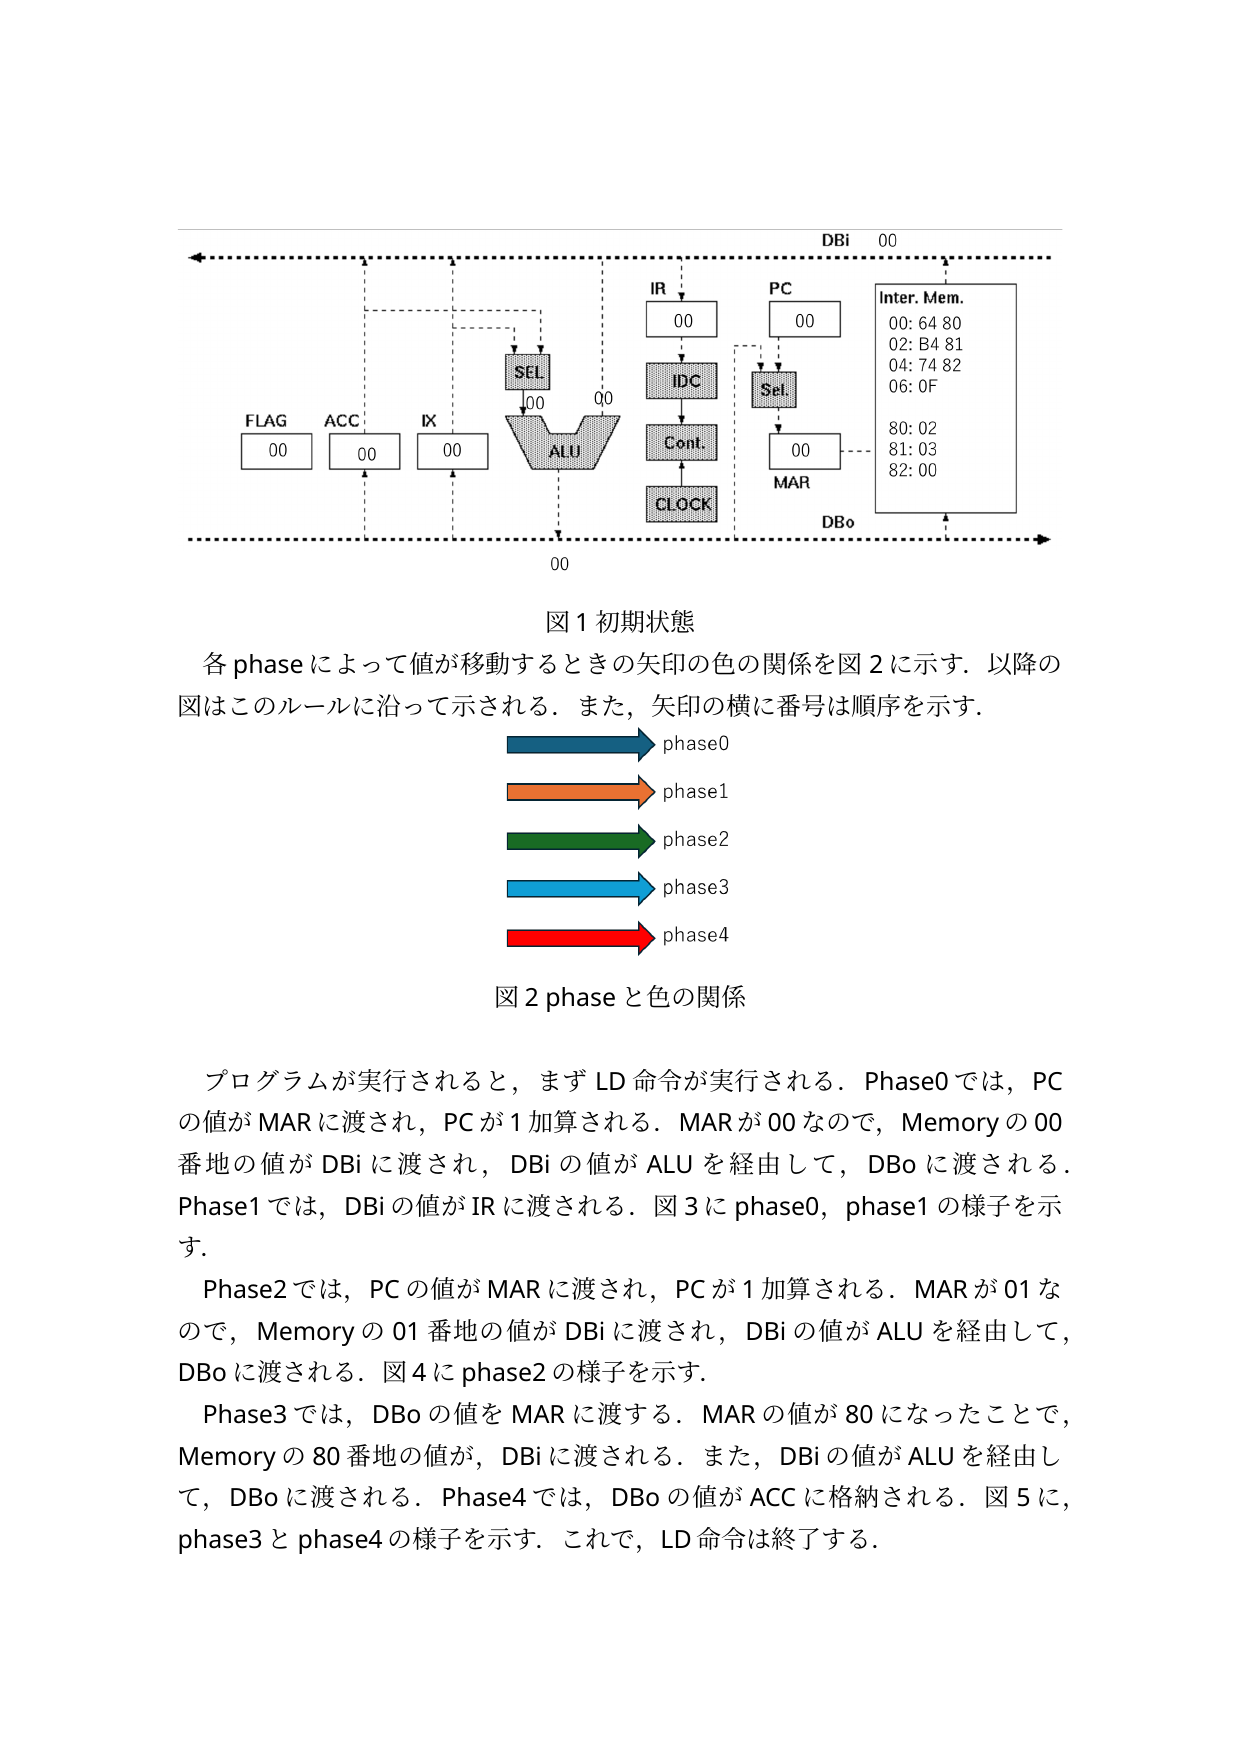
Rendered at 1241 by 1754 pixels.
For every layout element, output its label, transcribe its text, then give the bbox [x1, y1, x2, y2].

text 図2 phaseと色の関係 [177, 975, 1063, 1017]
picture [177, 225, 1063, 586]
text 図1 初期状態 [177, 600, 1063, 642]
text Phase3では，DBoの値をMARに渡する．MARの値が80になったことで，Memoryの80番地の値が，DBiに渡される．また，DBiの値がALUを経由して，DBoに渡される．Phase4では，DBoの値がACCに格納される．図5に，phase3とphase4の様子を示す．これで，LD命令は終了する． [177, 1392, 1063, 1558]
picture [506, 725, 734, 960]
text Phase2では，PCの値がMARに渡され，PCが1加算される．MARが01なので，Memoryの01番地の値がDBiに渡され，DBiの値がALUを経由して，DBoに渡される．図4にphase2の様子を示す． [177, 1267, 1063, 1392]
text 各phaseによって値が移動するときの矢印の色の関係を図2に示す．以降の図はこのルールに沿って示される．また，矢印の横に番号は順序を示す． [177, 642, 1063, 725]
text プログラムが実行されると，まずLD命令が実行される．Phase0では，PCの値がMARに渡され，PCが1加算される．MARが00なので，Memoryの00番地の値がDBiに渡され，DBiの値がALUを経由して，DBoに渡される．Phase1では，DBiの値がIRに渡される．図3にphase0，phase1の様子を示す． [177, 1058, 1063, 1267]
